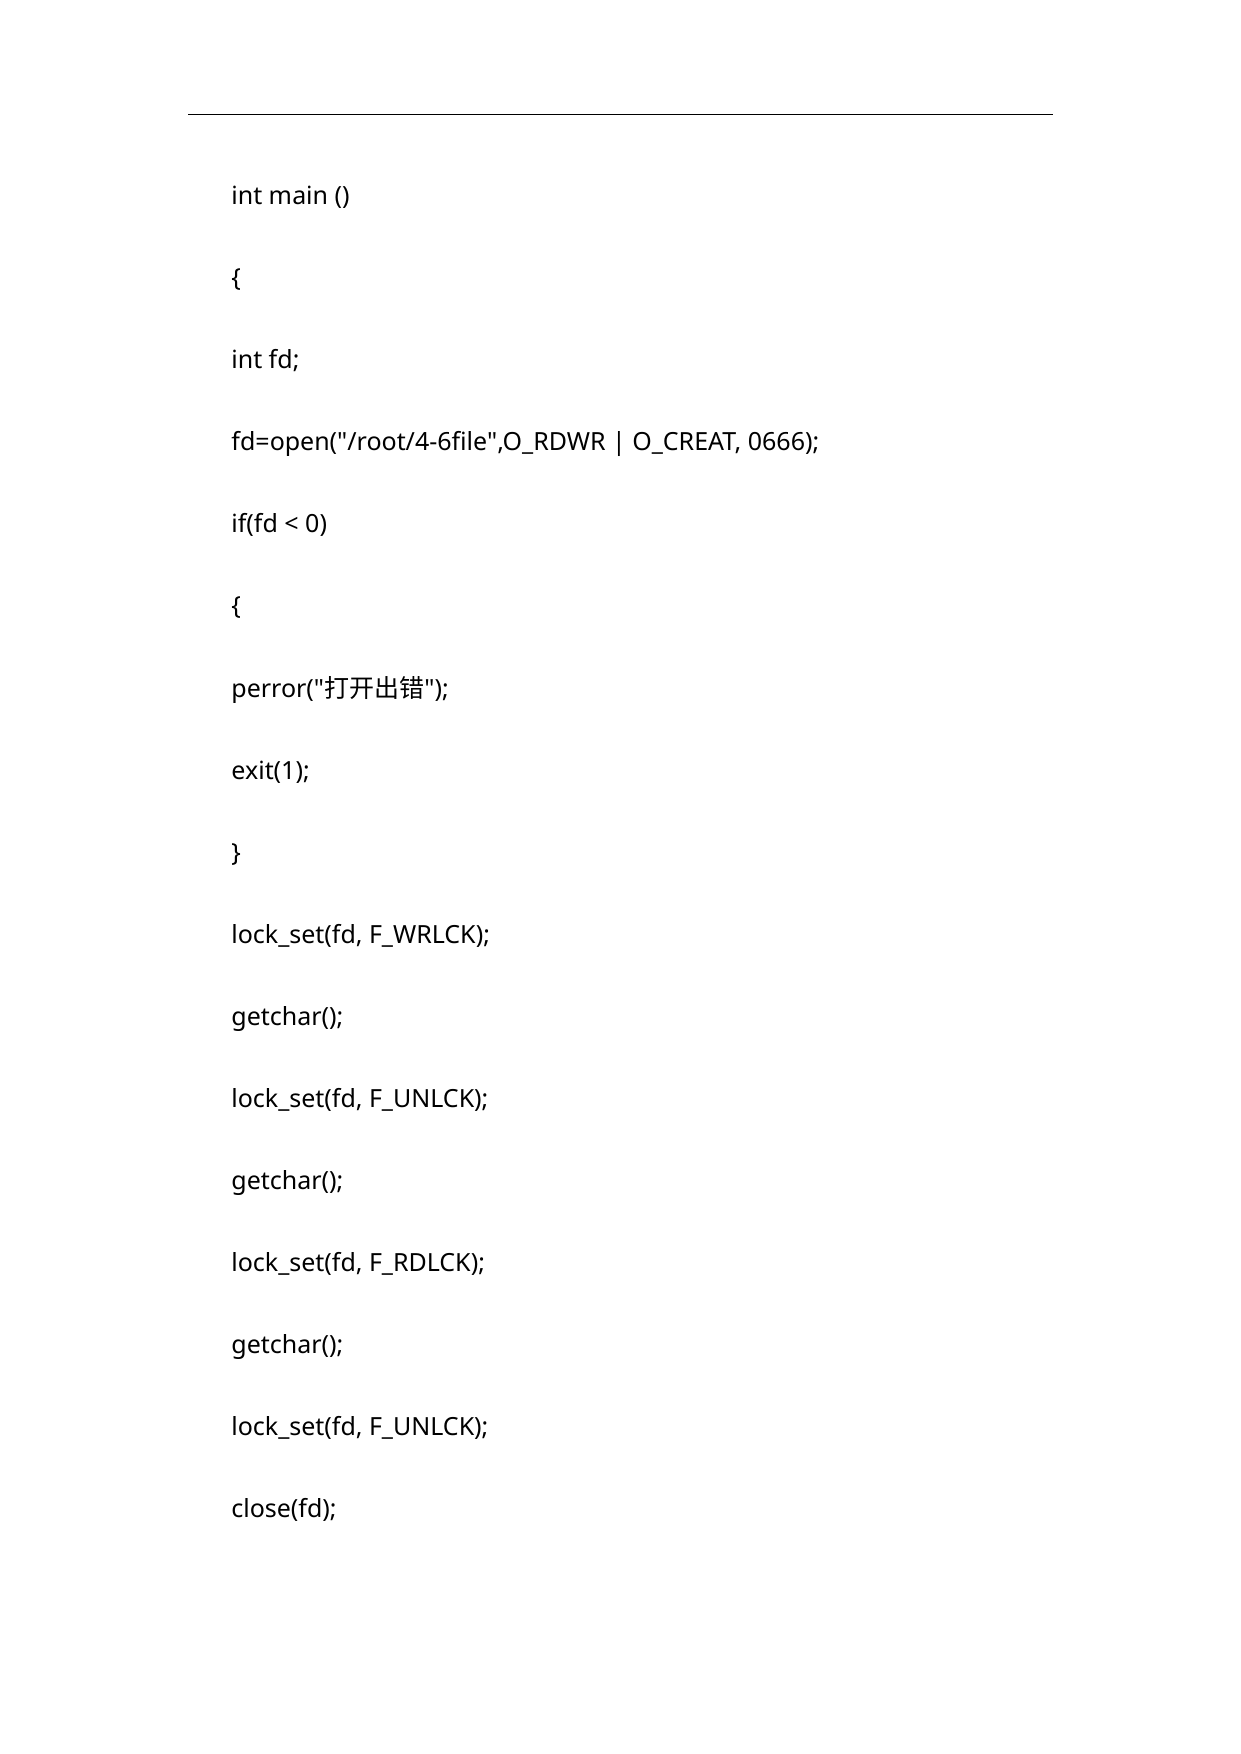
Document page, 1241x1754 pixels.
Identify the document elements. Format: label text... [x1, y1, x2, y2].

text getchar(); [187, 1147, 1053, 1212]
text } [187, 819, 1053, 884]
text int fd; [187, 326, 1053, 391]
text getchar(); [187, 1311, 1053, 1376]
text fd=open("/root/4-6file",O_RDWR | O_CREAT, 0666); [187, 408, 1053, 473]
text if(fd < 0) [187, 490, 1053, 555]
text getchar(); [187, 983, 1053, 1048]
text lock_set(fd, F_RDLCK); [187, 1229, 1053, 1294]
text exit(1); [187, 737, 1053, 802]
text lock_set(fd, F_UNLCK); [187, 1393, 1053, 1458]
text perror("打开出错"); [187, 654, 1053, 719]
text lock_set(fd, F_UNLCK); [187, 1065, 1053, 1130]
text { [187, 244, 1053, 309]
text lock_set(fd, F_WRLCK); [187, 901, 1053, 966]
text close(fd); [187, 1475, 1053, 1540]
text { [187, 572, 1053, 637]
text int main () [187, 162, 1053, 227]
